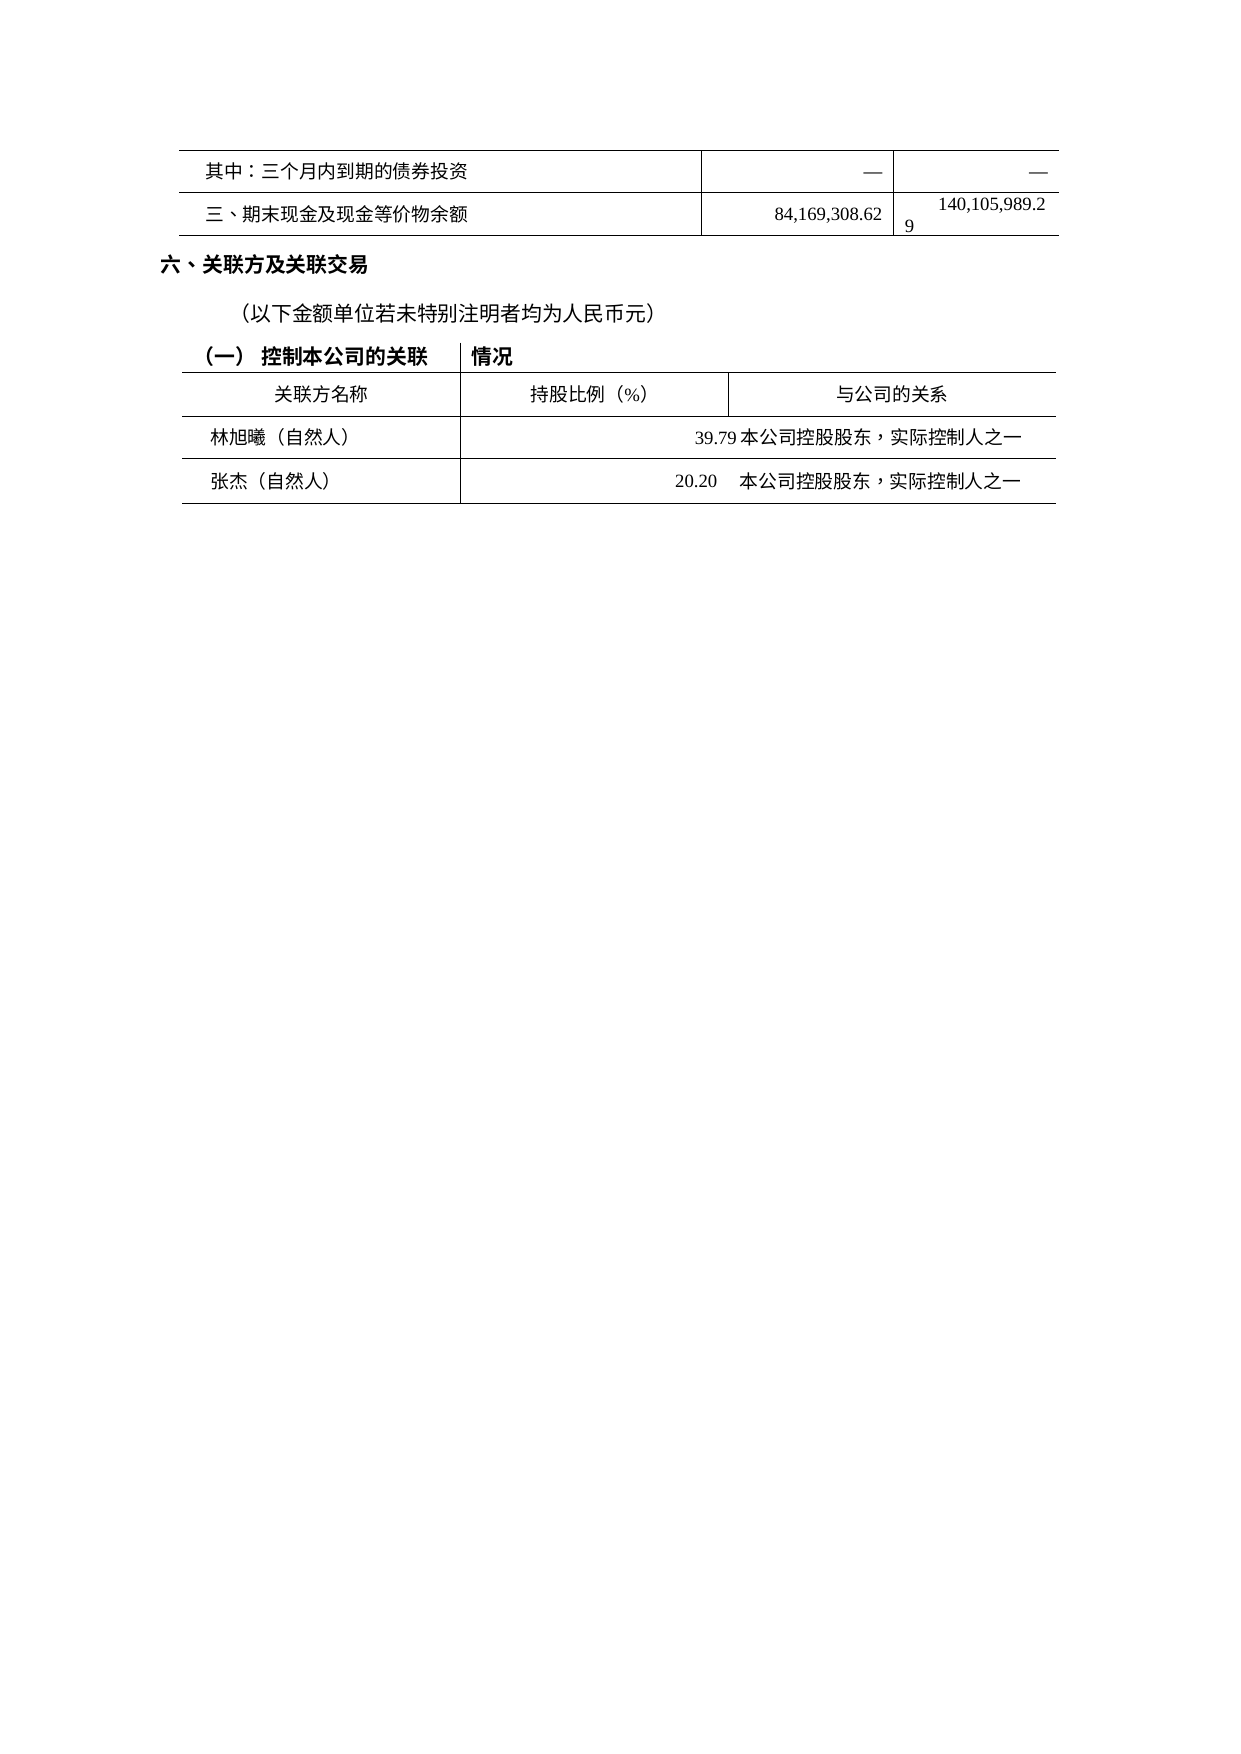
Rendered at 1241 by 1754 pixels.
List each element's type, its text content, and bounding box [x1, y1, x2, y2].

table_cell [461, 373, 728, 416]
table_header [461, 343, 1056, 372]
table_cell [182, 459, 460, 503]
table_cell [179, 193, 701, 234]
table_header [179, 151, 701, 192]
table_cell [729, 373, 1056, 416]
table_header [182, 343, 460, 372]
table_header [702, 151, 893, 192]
text （以下金额单位若未特别注明者均为人民币元） [161, 299, 1078, 328]
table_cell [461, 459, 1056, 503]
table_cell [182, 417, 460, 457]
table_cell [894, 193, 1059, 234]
subtitle 六、关联方及关联交易 [161, 250, 1078, 279]
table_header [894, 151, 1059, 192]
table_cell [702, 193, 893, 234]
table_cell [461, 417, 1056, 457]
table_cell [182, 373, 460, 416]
